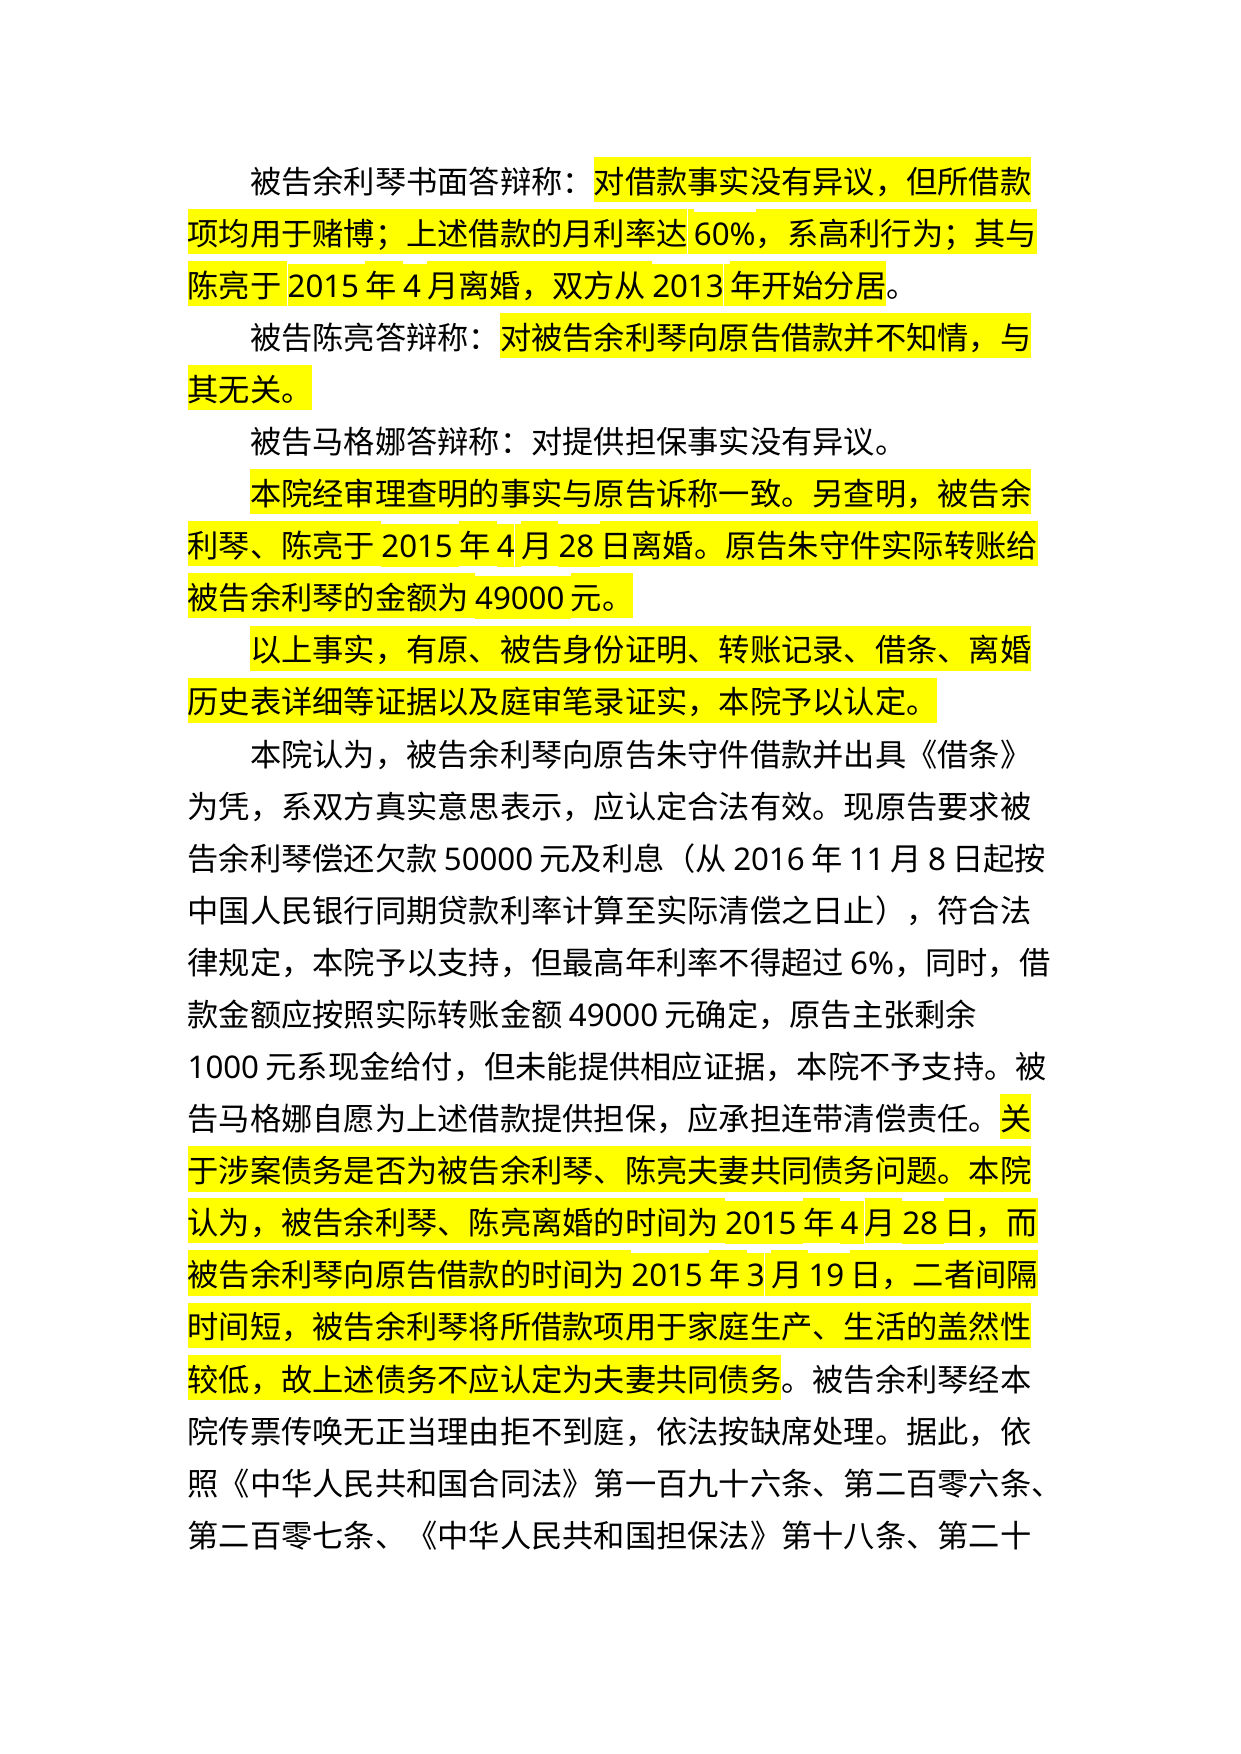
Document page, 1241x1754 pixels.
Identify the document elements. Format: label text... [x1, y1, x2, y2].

text 被告陈亮答辩称：对被告余利琴向原告借款并不知情，与其无关。 [187, 306, 1053, 410]
text 被告余利琴书面答辩称：对借款事实没有异议，但所借款项均用于赌博；上述借款的月利率达60%，系高利行为；其与陈亮于2015年4月离婚，双方从2013年开始分居。 [187, 150, 1053, 306]
text 以上事实，有原、被告身份证明、转账记录、借条、离婚历史表详细等证据以及庭审笔录证实，本院予以认定。 [187, 619, 1053, 723]
text 本院经审理查明的事实与原告诉称一致。另查明，被告余利琴、陈亮于2015年4月28日离婚。原告朱守件实际转账给被告余利琴的金额为49000元。 [187, 462, 1053, 619]
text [187, 723, 1053, 1556]
text 被告马格娜答辩称：对提供担保事实没有异议。 [187, 410, 1053, 462]
